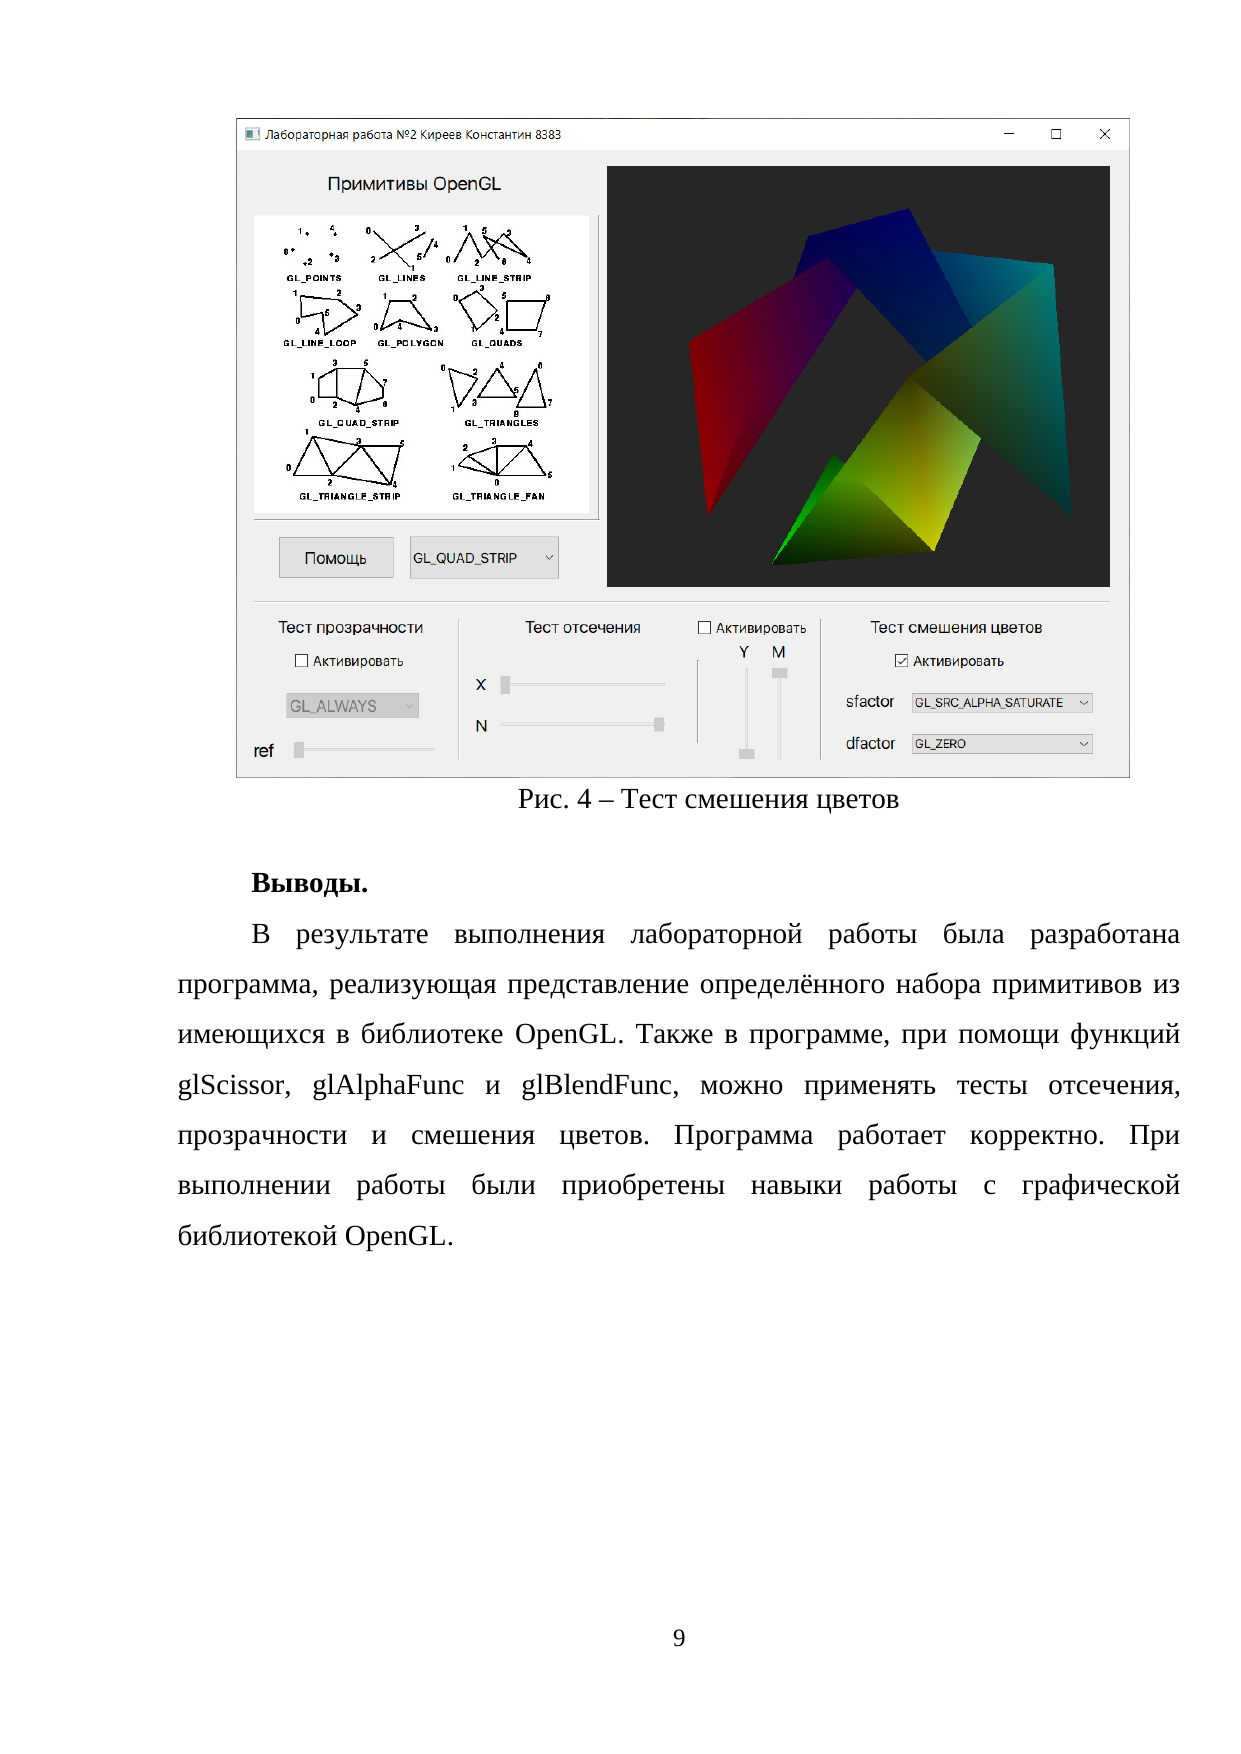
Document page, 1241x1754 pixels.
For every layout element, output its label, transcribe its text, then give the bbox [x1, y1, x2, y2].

text В результате выполнения лабораторной работы была разработана программа, реализующая представление определённого набора примитивов из имеющихся в библиотеке OpenGL. Также в программе, при помощи функций glScissor, glAlphaFunc и glBlendFunc, можно применять тесты отсечения, прозрачности и смешения цветов. Программа работает корректно. При выполнении работы были приобретены навыки работы с графической библиотекой OpenGL. [177, 916, 1181, 1251]
picture [236, 118, 1130, 778]
text Выводы. [177, 866, 1181, 899]
text Рис. 4 – Тест смешения цветов [177, 782, 1181, 815]
